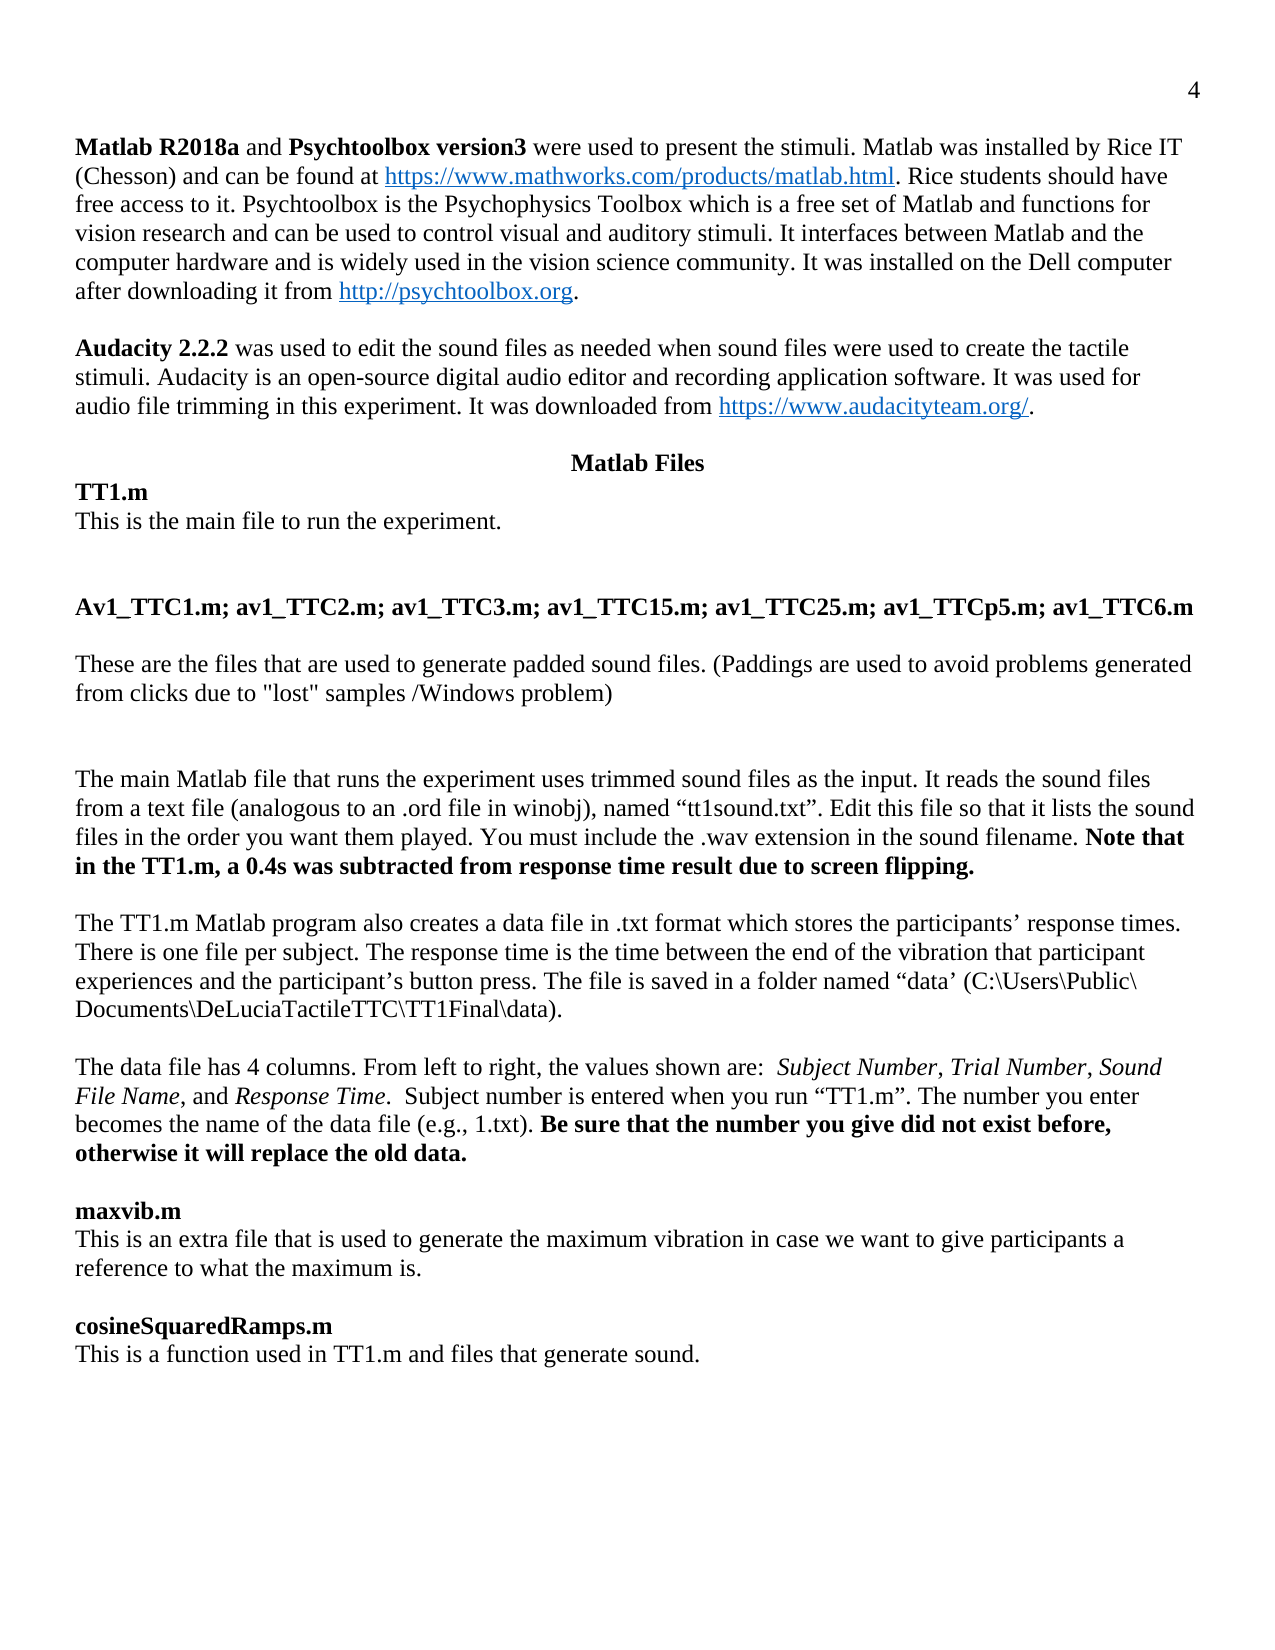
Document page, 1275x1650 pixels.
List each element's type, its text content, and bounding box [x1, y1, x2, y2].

text Matlab Files [75, 448, 1200, 477]
text maxvib.m [75, 1196, 1200, 1224]
text Av1_TTC1.m; av1_TTC2.m; av1_TTC3.m; av1_TTC15.m; av1_TTC25.m; av1_TTCp5.m; av1_TTC6.m [75, 592, 1200, 621]
text The TT1.m Matlab program also creates a data file in .txt format which stores the participants’ response times. There is one file per subject. The response time is the time between the end of the vibration that participant experiences and the participant’s button press. The file is saved in a folder named “data’ (C:\Users\Public\Documents\DeLuciaTactileTTC\TT1Final\data). [75, 908, 1200, 1023]
text This is a function used in TT1.m and files that generate sound. [75, 1339, 1200, 1368]
text Matlab R2018a and Psychtoolbox version3 were used to present the stimuli. Matlab was installed by Rice IT (Chesson) and can be found at https://www.mathworks.com/products/matlab.html. Rice students should have free access to it. Psychtoolbox is the Psychophysics Toolbox which is a free set of Matlab and functions for vision research and can be used to control visual and auditory stimuli. It interfaces between Matlab and the computer hardware and is widely used in the vision science community. It was installed on the Dell computer after downloading it from http://psychtoolbox.org. [75, 132, 1200, 304]
text Audacity 2.2.2 was used to edit the sound files as needed when sound files were used to create the tactile stimuli. Audacity is an open-source digital audio editor and recording application software. It was used for audio file trimming in this experiment. It was downloaded from https://www.audacityteam.org/. [75, 333, 1200, 419]
text These are the files that are used to generate padded sound files. (Paddings are used to avoid problems generated from clicks due to "lost" samples /Windows problem) [75, 649, 1200, 707]
text This is an extra file that is used to generate the maximum vibration in case we want to give participants a reference to what the maximum is. [75, 1224, 1200, 1282]
text TT1.m [75, 477, 1200, 506]
text This is the main file to run the experiment. [75, 506, 1200, 534]
text The main Matlab file that runs the experiment uses trimmed sound files as the input. It reads the sound files from a text file (analogous to an .ord file in winobj), named “tt1sound.txt”. Edit this file so that it lists the sound files in the order you want them played. You must include the .wav extension in the sound filename. Note that in the TT1.m, a 0.4s was subtracted from response time result due to screen flipping. [75, 764, 1200, 879]
text The data file has 4 columns. From left to right, the values shown are: Subject Number, Trial Number, Sound File Name, and Response Time. Subject number is entered when you run “TT1.m”. The number you enter becomes the name of the data file (e.g., 1.txt). Be sure that the number you give did not exist before, otherwise it will replace the old data. [75, 1052, 1200, 1167]
text cosineSquaredRamps.m [75, 1311, 1200, 1339]
